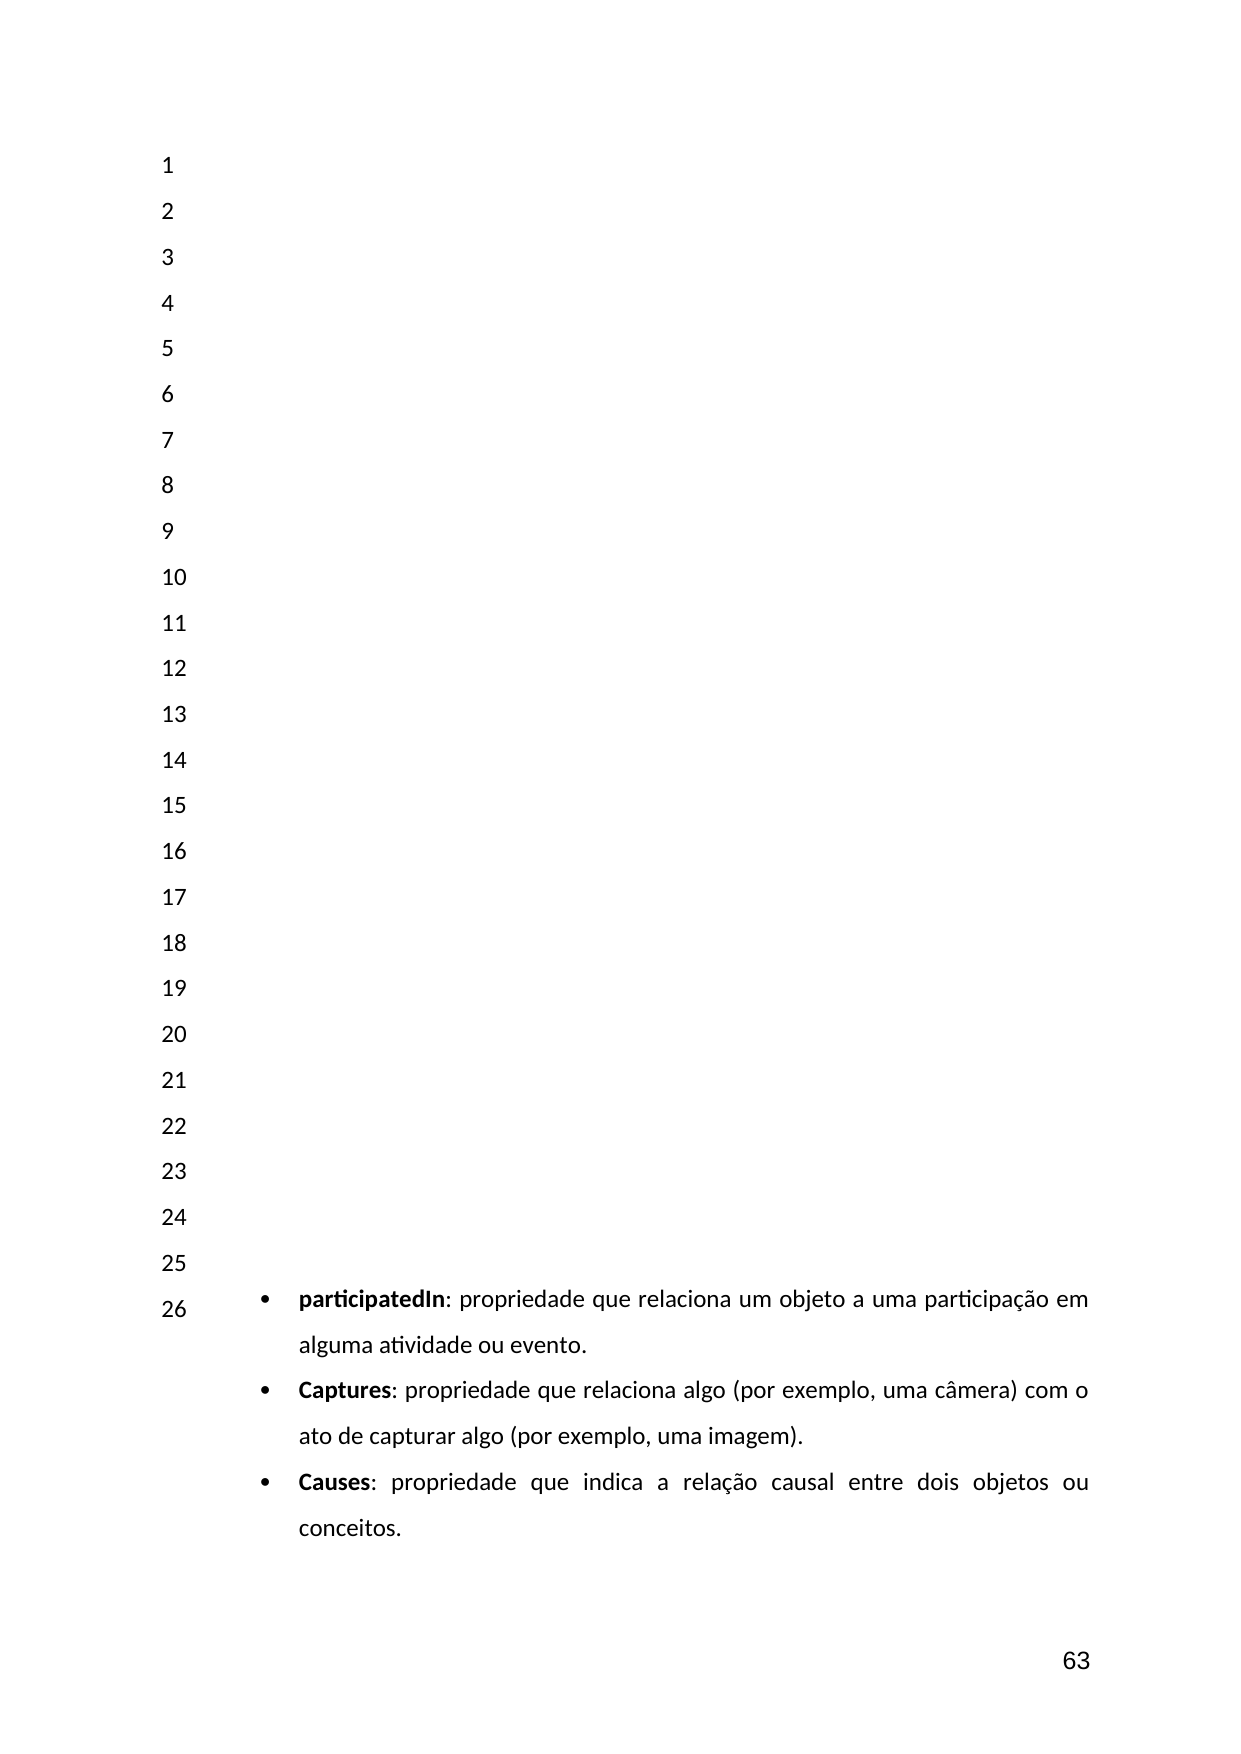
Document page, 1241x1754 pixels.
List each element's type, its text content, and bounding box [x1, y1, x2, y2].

list participatedIn: propriedade que relaciona um objeto a uma participação em alguma atividade ou evento. [261, 1283, 1090, 1359]
list Captures: propriedade que relaciona algo (por exemplo, uma câmera) com o ato de capturar algo (por exemplo, uma imagem). [261, 1375, 1090, 1451]
list Causes: propriedade que indica a relação causal entre dois objetos ou conceitos. [261, 1466, 1090, 1542]
